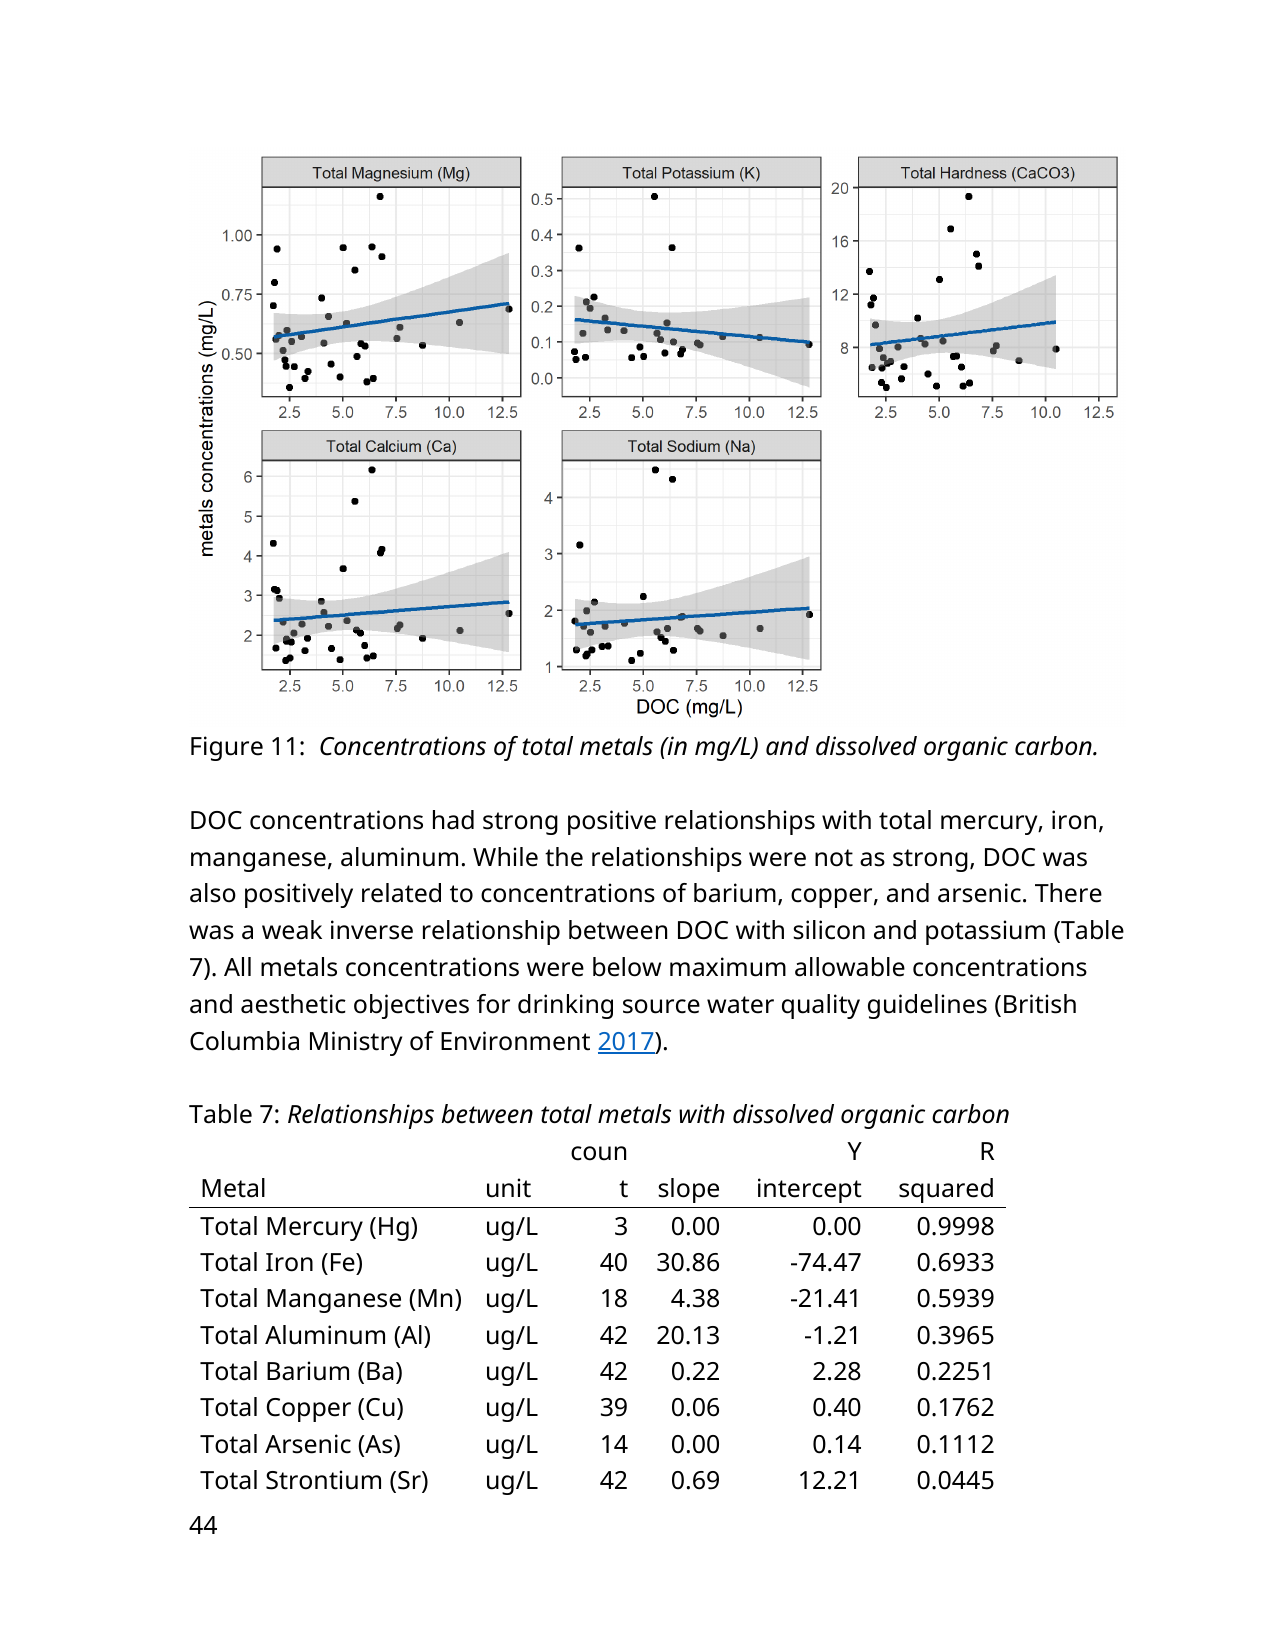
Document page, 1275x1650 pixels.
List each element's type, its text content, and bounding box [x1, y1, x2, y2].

table_cell 42 [554, 1317, 639, 1354]
table_cell 3 [554, 1208, 639, 1244]
table_cell ug/L [474, 1245, 554, 1281]
table_cell 4.38 [639, 1281, 731, 1317]
table_cell 0.6933 [873, 1245, 1006, 1281]
table_cell ug/L [474, 1426, 554, 1463]
table_cell Total Strontium (Sr) [189, 1463, 473, 1499]
table_header slope [639, 1134, 731, 1207]
table_cell -74.47 [731, 1245, 873, 1281]
table_cell 20.13 [639, 1317, 731, 1354]
table_cell 0.9998 [873, 1208, 1006, 1244]
table_cell 30.86 [639, 1245, 731, 1281]
table_cell Total Mercury (Hg) [189, 1208, 473, 1244]
table_cell ug/L [474, 1317, 554, 1354]
table_cell 39 [554, 1390, 639, 1426]
table_cell ug/L [474, 1390, 554, 1426]
table_cell 42 [554, 1354, 639, 1390]
table_header Metal [189, 1134, 473, 1207]
picture [188, 147, 1127, 727]
table_cell 40 [554, 1245, 639, 1281]
table_cell Total Iron (Fe) [189, 1245, 473, 1281]
table_cell Total Copper (Cu) [189, 1390, 473, 1426]
table_cell -21.41 [731, 1281, 873, 1317]
table_cell 0.69 [639, 1463, 731, 1499]
table_header count [554, 1134, 639, 1207]
table_cell Total Barium (Ba) [189, 1354, 473, 1390]
table_cell Total Aluminum (Al) [189, 1317, 473, 1354]
table_cell 0.1112 [873, 1426, 1006, 1463]
table_cell 18 [554, 1281, 639, 1317]
text Table 7: Relationships between total metals with dissolved organic carbon [189, 1097, 1127, 1131]
table_cell 0.0445 [873, 1463, 1006, 1499]
text DOC concentrations had strong positive relationships with total mercury, iron, manganese, aluminum. While the relationships were not as strong, DOC was also positively related to concentrations of barium, copper, and arsenic. There was a weak inverse relationship between DOC with silicon and potassium (Table 7). All metals concentrations were below maximum allowable concentrations and aesthetic objectives for drinking source water quality guidelines (British Columbia Ministry of Environment 2017). [189, 803, 1127, 1057]
table_cell Total Arsenic (As) [189, 1426, 473, 1463]
table_cell Total Manganese (Mn) [189, 1281, 473, 1317]
table_cell 0.00 [639, 1426, 731, 1463]
table_cell 42 [554, 1463, 639, 1499]
table_cell 0.5939 [873, 1281, 1006, 1317]
table_cell ug/L [474, 1208, 554, 1244]
table_cell 0.00 [731, 1208, 873, 1244]
table_cell 14 [554, 1426, 639, 1463]
text Figure 11: Concentrations of total metals (in mg/L) and dissolved organic carbon. [189, 729, 1127, 763]
table_header unit [474, 1134, 554, 1207]
table_cell 0.00 [639, 1208, 731, 1244]
table_cell 0.2251 [873, 1354, 1006, 1390]
table_cell ug/L [474, 1354, 554, 1390]
table_cell 2.28 [731, 1354, 873, 1390]
table_cell ug/L [474, 1281, 554, 1317]
table_cell 0.1762 [873, 1390, 1006, 1426]
table_cell -1.21 [731, 1317, 873, 1354]
table_header Y intercept [731, 1134, 873, 1207]
table_cell 0.3965 [873, 1317, 1006, 1354]
table_cell ug/L [474, 1463, 554, 1499]
table_cell 0.40 [731, 1390, 873, 1426]
table_cell 0.06 [639, 1390, 731, 1426]
table_cell 12.21 [731, 1463, 873, 1499]
table_cell 0.22 [639, 1354, 731, 1390]
table_header R squared [873, 1134, 1006, 1207]
table_cell 0.14 [731, 1426, 873, 1463]
